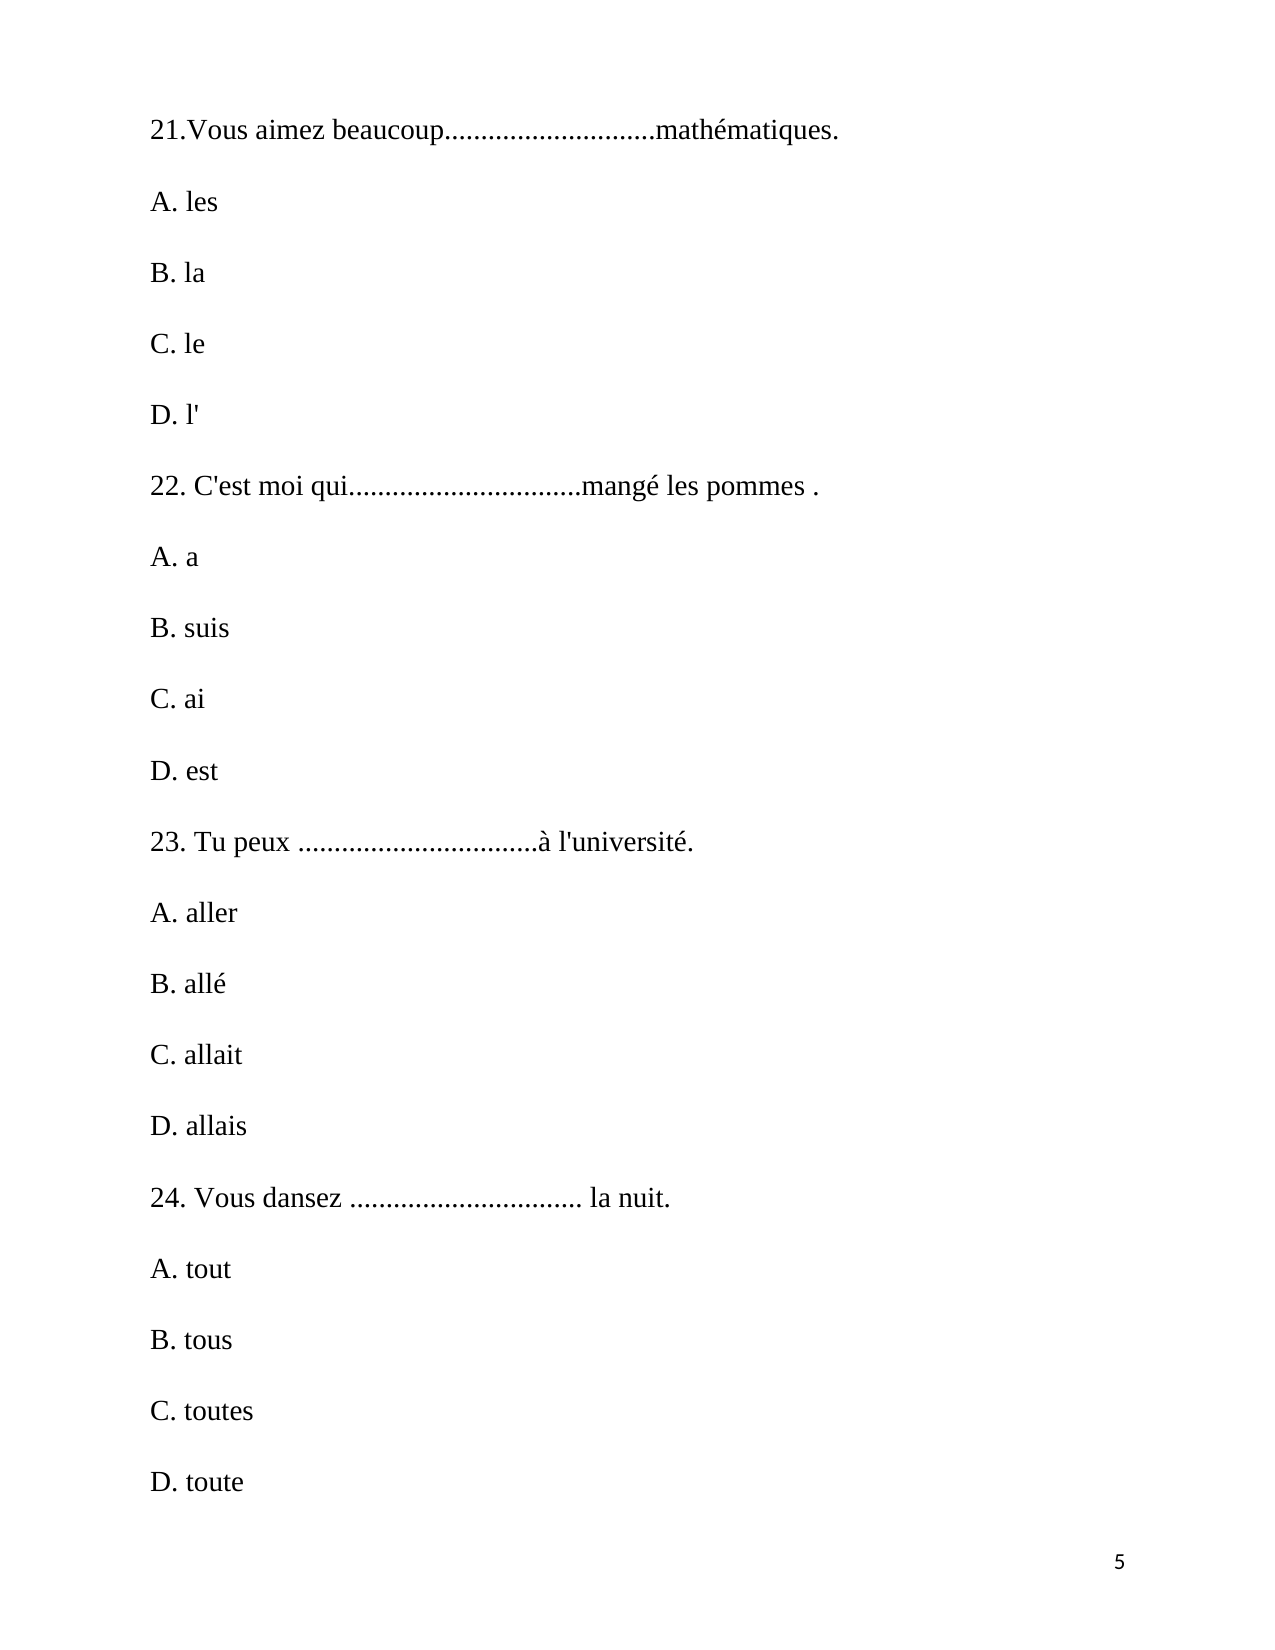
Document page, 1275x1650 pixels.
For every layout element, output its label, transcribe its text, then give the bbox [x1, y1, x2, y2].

text 21.Vous aimez beaucoup.............................mathématiques. [150, 112, 1066, 146]
text 24. Vous dansez ................................ la nuit. [150, 1180, 1066, 1213]
text B. suis [150, 611, 1066, 644]
text D. l' [150, 397, 1066, 431]
text C. le [150, 326, 1066, 359]
text B. allé [150, 966, 1066, 1000]
text D. est [150, 753, 1066, 786]
text A. les [150, 184, 1066, 217]
text C. allait [150, 1037, 1066, 1071]
text A. aller [150, 895, 1066, 929]
text C. toutes [150, 1393, 1066, 1427]
text 23. Tu peux .................................à l'université. [150, 824, 1066, 857]
text A. tout [150, 1251, 1066, 1284]
text D. allais [150, 1108, 1066, 1142]
text B. tous [150, 1322, 1066, 1356]
text C. ai [150, 682, 1066, 715]
text B. la [150, 255, 1066, 288]
text 22. C'est moi qui................................mangé les pommes . [150, 468, 1066, 502]
text A. a [150, 539, 1066, 573]
text D. toute [150, 1464, 1066, 1498]
